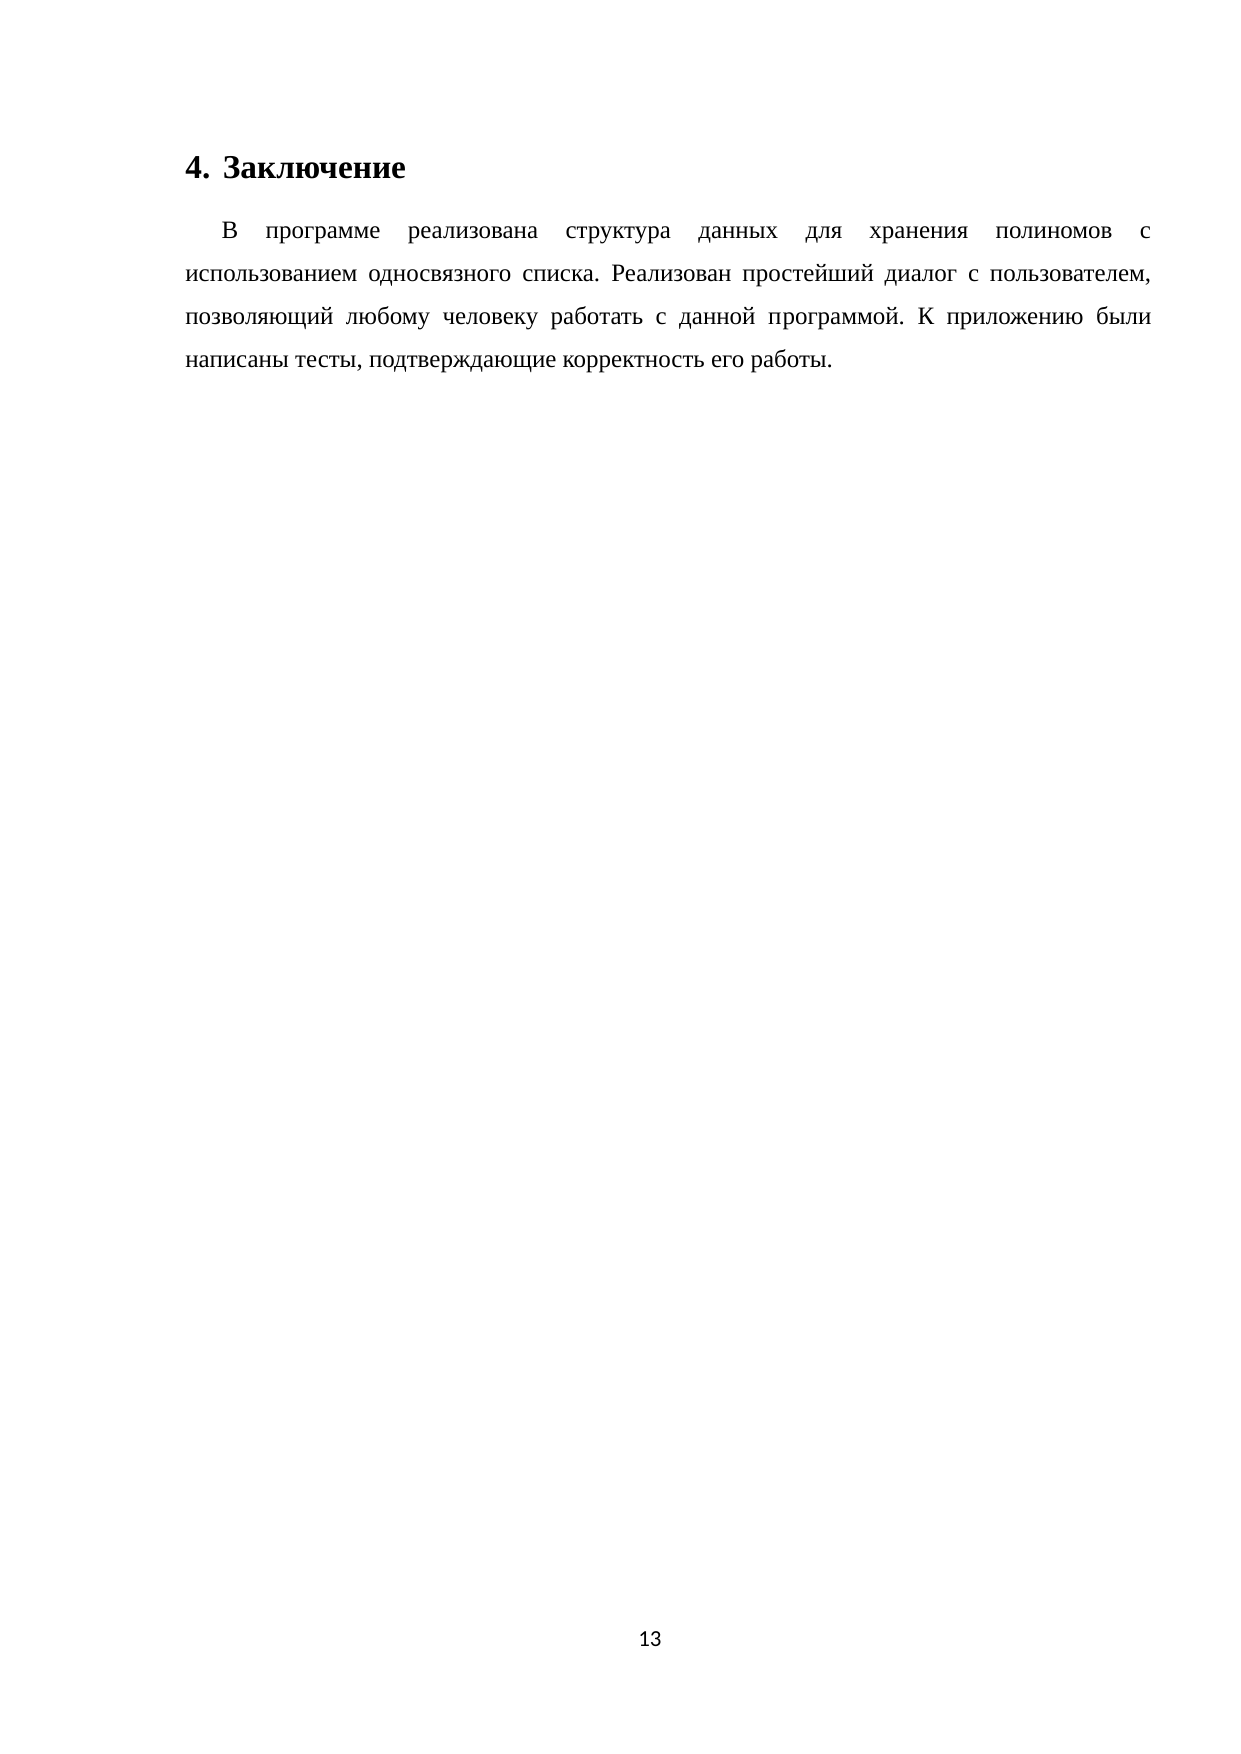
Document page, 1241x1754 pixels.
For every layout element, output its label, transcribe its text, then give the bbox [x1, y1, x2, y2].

subtitle В программе реализована структура данных для хранения полиномов с использованием односвязного списка. Реализован простейший диалог с пользователем, позволяющий любому человеку работать с данной программой. К приложению были написаны тесты, подтверждающие корректность его работы. [185, 215, 1152, 373]
subtitle Заключение [185, 147, 1152, 186]
